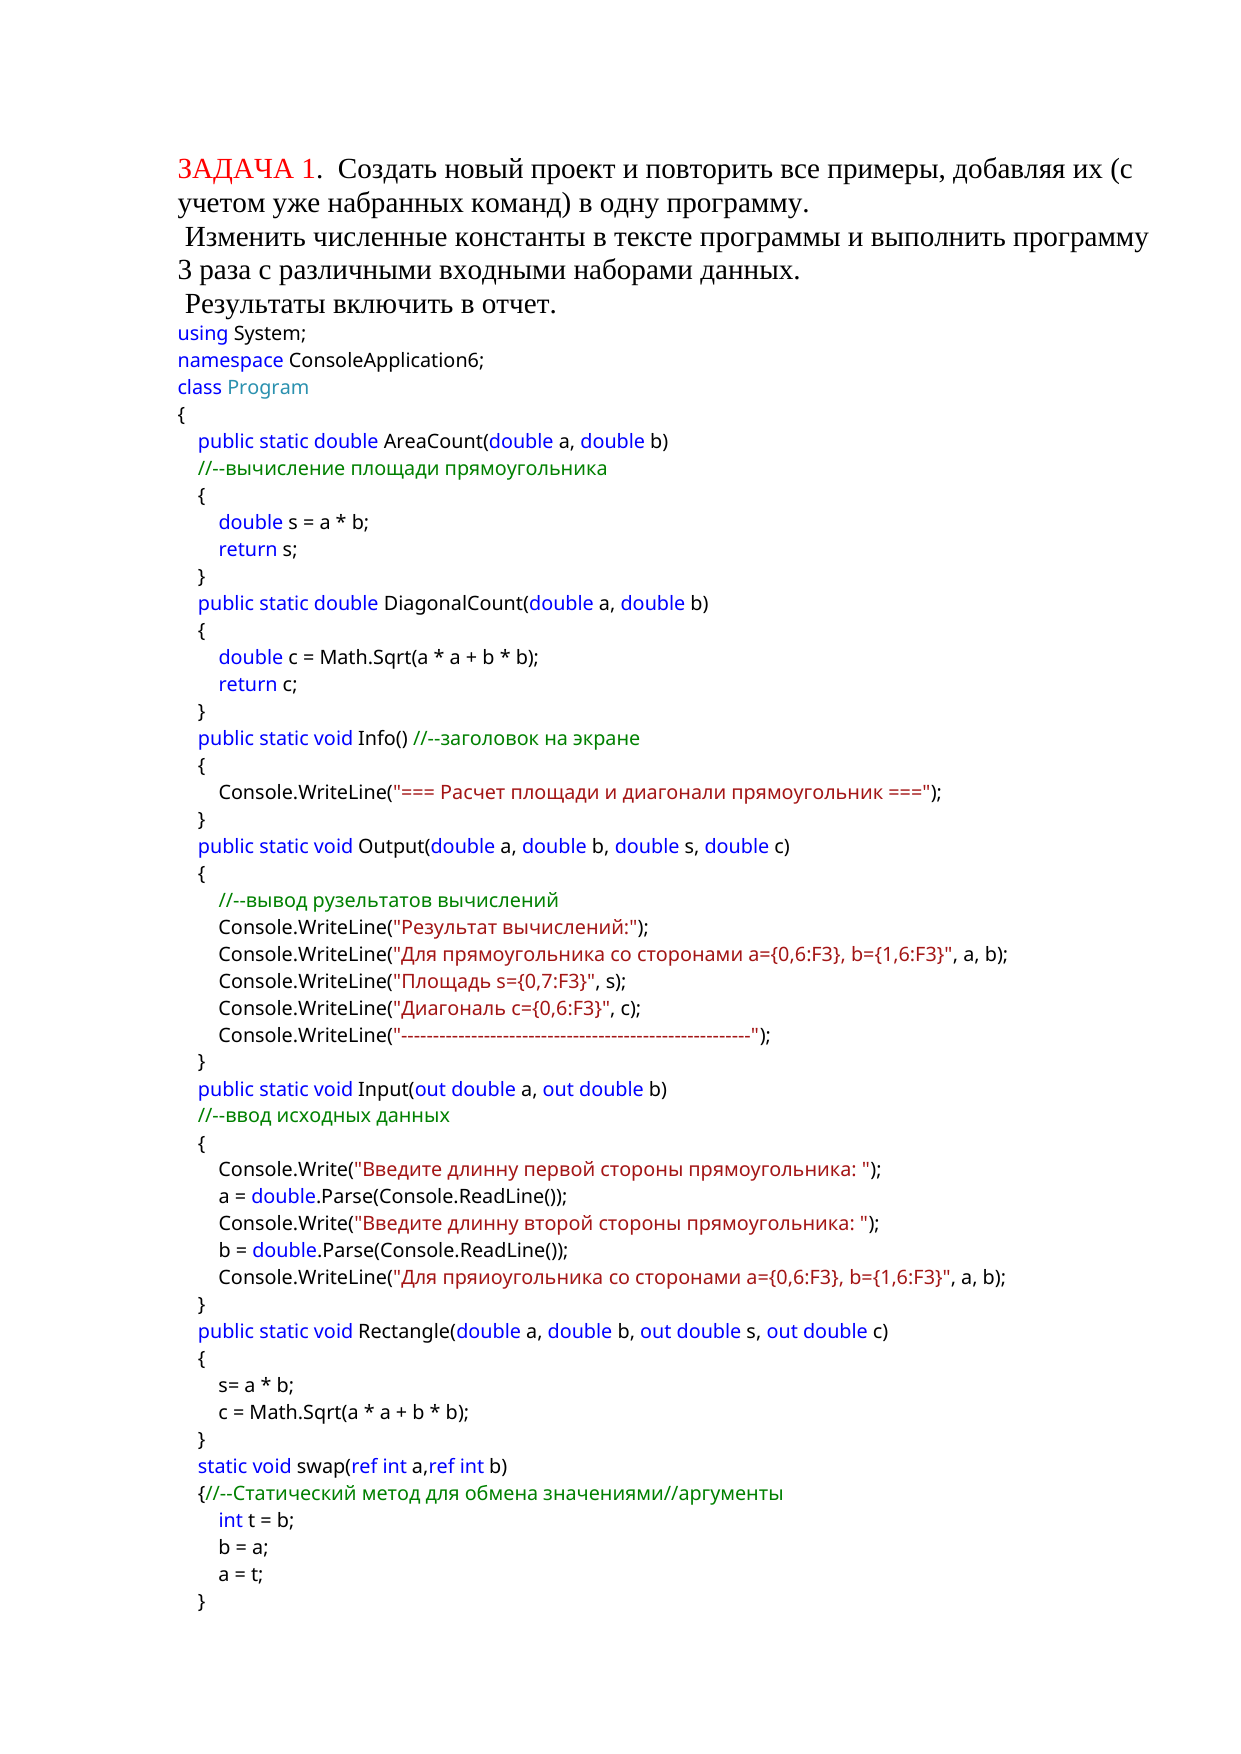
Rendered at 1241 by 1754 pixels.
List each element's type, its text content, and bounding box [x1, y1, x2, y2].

text b = double.Parse(Console.ReadLine()); [177, 1237, 1152, 1264]
text } [177, 1048, 1152, 1075]
text public static double DiagonalCount(double a, double b) [177, 589, 1152, 616]
text { [177, 616, 1152, 643]
text namespace ConsoleApplication6; [177, 346, 1152, 373]
text { [177, 1129, 1152, 1156]
text { [177, 481, 1152, 508]
text int t = b; [177, 1506, 1152, 1533]
text //--вычисление площади прямоугольника [177, 454, 1152, 481]
text s= a * b; [177, 1372, 1152, 1398]
text //--ввод исходных данных [177, 1102, 1152, 1129]
text class Program [177, 373, 1152, 400]
text Console.WriteLine("Диагональ c={0,6:F3}", c); [177, 994, 1152, 1021]
text c = Math.Sqrt(a * a + b * b); [177, 1398, 1152, 1426]
text b = a; [177, 1533, 1152, 1560]
text //--вывод рузельтатов вычислений [177, 886, 1152, 913]
text Console.Write("Введите длинну первой стороны прямоугольника: "); [177, 1156, 1152, 1183]
text double s = a * b; [177, 508, 1152, 535]
text Console.WriteLine("Результат вычислений:"); [177, 913, 1152, 940]
text { [177, 1344, 1152, 1372]
text } [177, 697, 1152, 724]
text Console.WriteLine("Для пряиоугольника со сторонами a={0,6:F3}, b={1,6:F3}", a, b); [177, 1264, 1152, 1291]
text Console.WriteLine("-------------------------------------------------------"); [177, 1021, 1152, 1048]
text public static void Input(out double a, out double b) [177, 1075, 1152, 1102]
text public static void Info() //--заголовок на экране [177, 724, 1152, 751]
text Console.Write("Введите длинну второй стороны прямоугольника: "); [177, 1210, 1152, 1237]
text Результаты включить в отчет. [177, 286, 1152, 319]
text } [177, 1426, 1152, 1452]
text static void swap(ref int a,ref int b) [177, 1452, 1152, 1479]
text { [177, 751, 1152, 778]
text a = double.Parse(Console.ReadLine()); [177, 1183, 1152, 1210]
text public static void Rectangle(double a, double b, out double s, out double c) [177, 1318, 1152, 1344]
text {//--Статический метод для обмена значениями//аргументы [177, 1479, 1152, 1506]
text using System; [177, 319, 1152, 346]
text double c = Math.Sqrt(a * a + b * b); [177, 643, 1152, 670]
text } [177, 805, 1152, 832]
text } [177, 1291, 1152, 1318]
text Console.WriteLine("Площадь s={0,7:F3}", s); [177, 967, 1152, 994]
text { [177, 400, 1152, 427]
text public static double AreaCount(double a, double b) [177, 427, 1152, 454]
text Изменить численные константы в тексте программы и выполнить программу 3 раза с различными входными наборами данных. [177, 219, 1152, 286]
text return s; [177, 535, 1152, 562]
text } [177, 1587, 1152, 1614]
text a = t; [177, 1560, 1152, 1587]
text } [177, 562, 1152, 589]
text ЗАДАЧА 1. Создать новый проект и повторить все примеры, добавляя их (с учетом уже набранных команд) в одну программу. [177, 152, 1152, 219]
text { [177, 859, 1152, 886]
text public static void Output(double a, double b, double s, double c) [177, 832, 1152, 859]
text Console.WriteLine("=== Расчет площади и диагонали прямоугольник ==="); [177, 778, 1152, 805]
text return c; [177, 670, 1152, 697]
text Console.WriteLine("Для прямоугольника со сторонами a={0,6:F3}, b={1,6:F3}", a, b); [177, 940, 1152, 967]
